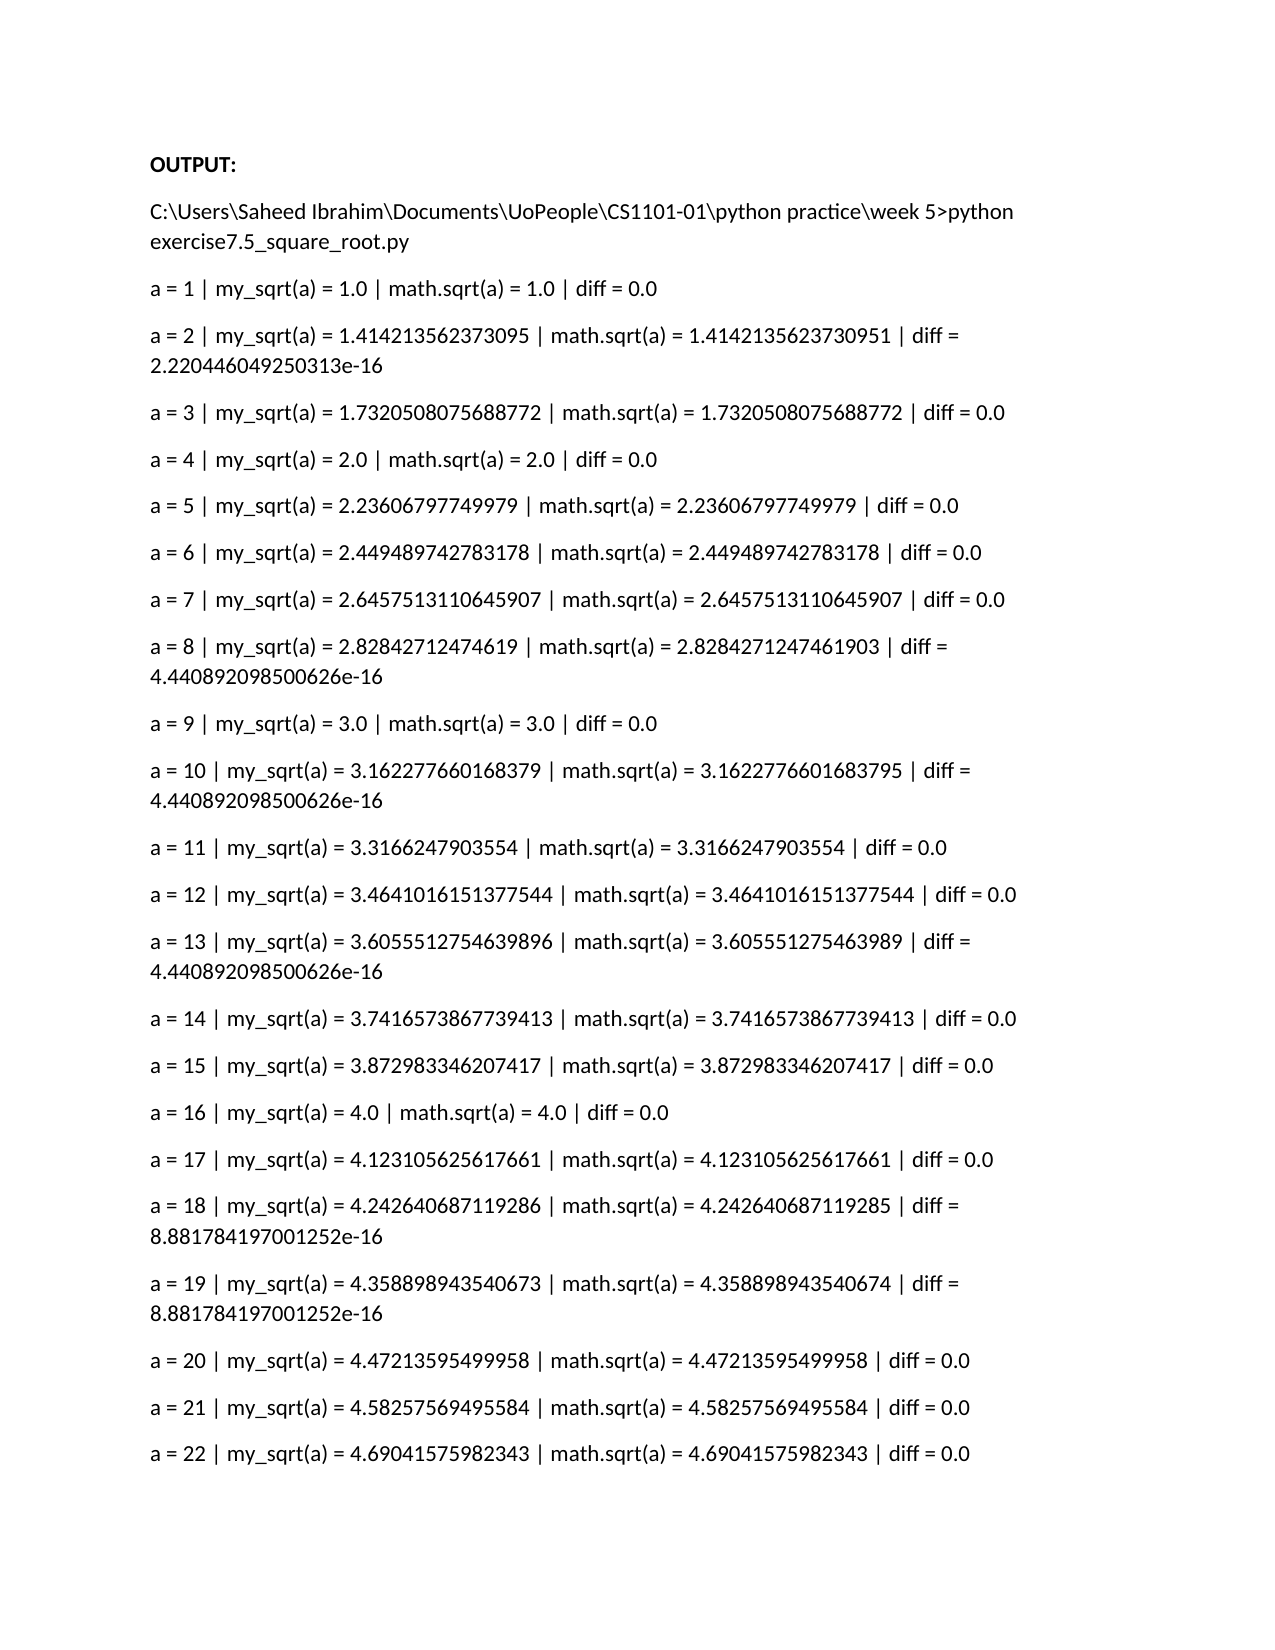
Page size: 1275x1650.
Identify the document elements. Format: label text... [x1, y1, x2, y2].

text OUTPUT: [150, 150, 1125, 178]
text a = 17 | my_sqrt(a) = 4.123105625617661 | math.sqrt(a) = 4.123105625617661 | diff = 0.0 [150, 1145, 1125, 1173]
text a = 8 | my_sqrt(a) = 2.82842712474619 | math.sqrt(a) = 2.8284271247461903 | diff = 4.440892098500626e-16 [150, 632, 1125, 691]
text a = 18 | my_sqrt(a) = 4.242640687119286 | math.sqrt(a) = 4.242640687119285 | diff = 8.881784197001252e-16 [150, 1192, 1125, 1250]
text a = 2 | my_sqrt(a) = 1.414213562373095 | math.sqrt(a) = 1.4142135623730951 | diff = 2.220446049250313e-16 [150, 321, 1125, 379]
text a = 15 | my_sqrt(a) = 3.872983346207417 | math.sqrt(a) = 3.872983346207417 | diff = 0.0 [150, 1051, 1125, 1079]
text a = 7 | my_sqrt(a) = 2.6457513110645907 | math.sqrt(a) = 2.6457513110645907 | diff = 0.0 [150, 585, 1125, 613]
text a = 19 | my_sqrt(a) = 4.358898943540673 | math.sqrt(a) = 4.358898943540674 | diff = 8.881784197001252e-16 [150, 1269, 1125, 1327]
text a = 16 | my_sqrt(a) = 4.0 | math.sqrt(a) = 4.0 | diff = 0.0 [150, 1098, 1125, 1126]
text a = 21 | my_sqrt(a) = 4.58257569495584 | math.sqrt(a) = 4.58257569495584 | diff = 0.0 [150, 1393, 1125, 1421]
text a = 20 | my_sqrt(a) = 4.47213595499958 | math.sqrt(a) = 4.47213595499958 | diff = 0.0 [150, 1346, 1125, 1374]
text a = 1 | my_sqrt(a) = 1.0 | math.sqrt(a) = 1.0 | diff = 0.0 [150, 274, 1125, 302]
text a = 9 | my_sqrt(a) = 3.0 | math.sqrt(a) = 3.0 | diff = 0.0 [150, 709, 1125, 737]
text C:\Users\Saheed Ibrahim\Documents\UoPeople\CS1101-01\python practice\week 5>python exercise7.5_square_root.py [150, 197, 1125, 255]
text a = 14 | my_sqrt(a) = 3.7416573867739413 | math.sqrt(a) = 3.7416573867739413 | diff = 0.0 [150, 1004, 1125, 1032]
text a = 4 | my_sqrt(a) = 2.0 | math.sqrt(a) = 2.0 | diff = 0.0 [150, 445, 1125, 473]
text a = 11 | my_sqrt(a) = 3.3166247903554 | math.sqrt(a) = 3.3166247903554 | diff = 0.0 [150, 833, 1125, 861]
text a = 3 | my_sqrt(a) = 1.7320508075688772 | math.sqrt(a) = 1.7320508075688772 | diff = 0.0 [150, 398, 1125, 426]
text a = 10 | my_sqrt(a) = 3.162277660168379 | math.sqrt(a) = 3.1622776601683795 | diff = 4.440892098500626e-16 [150, 756, 1125, 814]
text a = 12 | my_sqrt(a) = 3.4641016151377544 | math.sqrt(a) = 3.4641016151377544 | diff = 0.0 [150, 880, 1125, 908]
text a = 13 | my_sqrt(a) = 3.6055512754639896 | math.sqrt(a) = 3.605551275463989 | diff = 4.440892098500626e-16 [150, 927, 1125, 985]
text a = 22 | my_sqrt(a) = 4.69041575982343 | math.sqrt(a) = 4.69041575982343 | diff = 0.0 [150, 1439, 1125, 1468]
text a = 5 | my_sqrt(a) = 2.23606797749979 | math.sqrt(a) = 2.23606797749979 | diff = 0.0 [150, 492, 1125, 520]
text a = 6 | my_sqrt(a) = 2.449489742783178 | math.sqrt(a) = 2.449489742783178 | diff = 0.0 [150, 538, 1125, 567]
